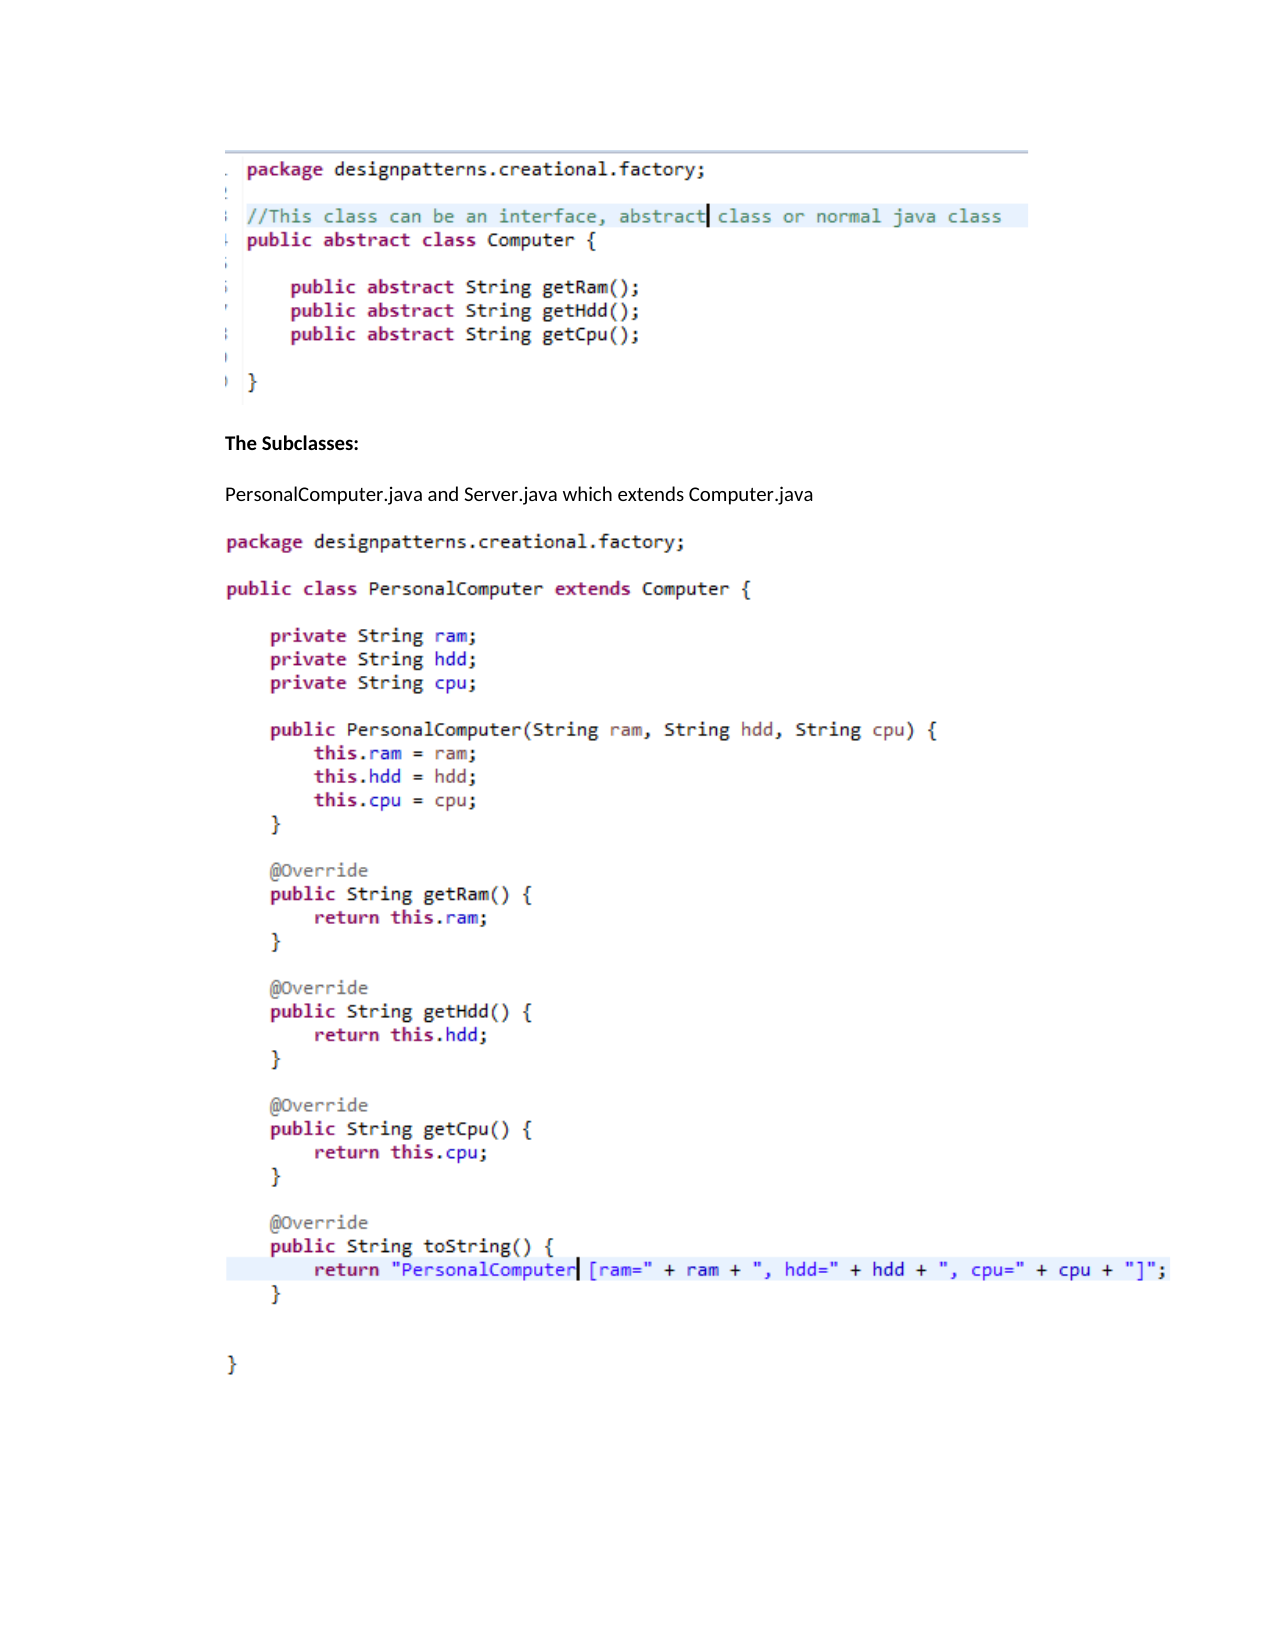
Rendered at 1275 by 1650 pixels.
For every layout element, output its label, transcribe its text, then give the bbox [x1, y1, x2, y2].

text PersonalComputer.java and Server.java which extends Computer.java [150, 481, 1125, 506]
picture [225, 531, 1171, 1381]
text The Subclasses: [150, 430, 1125, 456]
picture [225, 150, 1029, 405]
